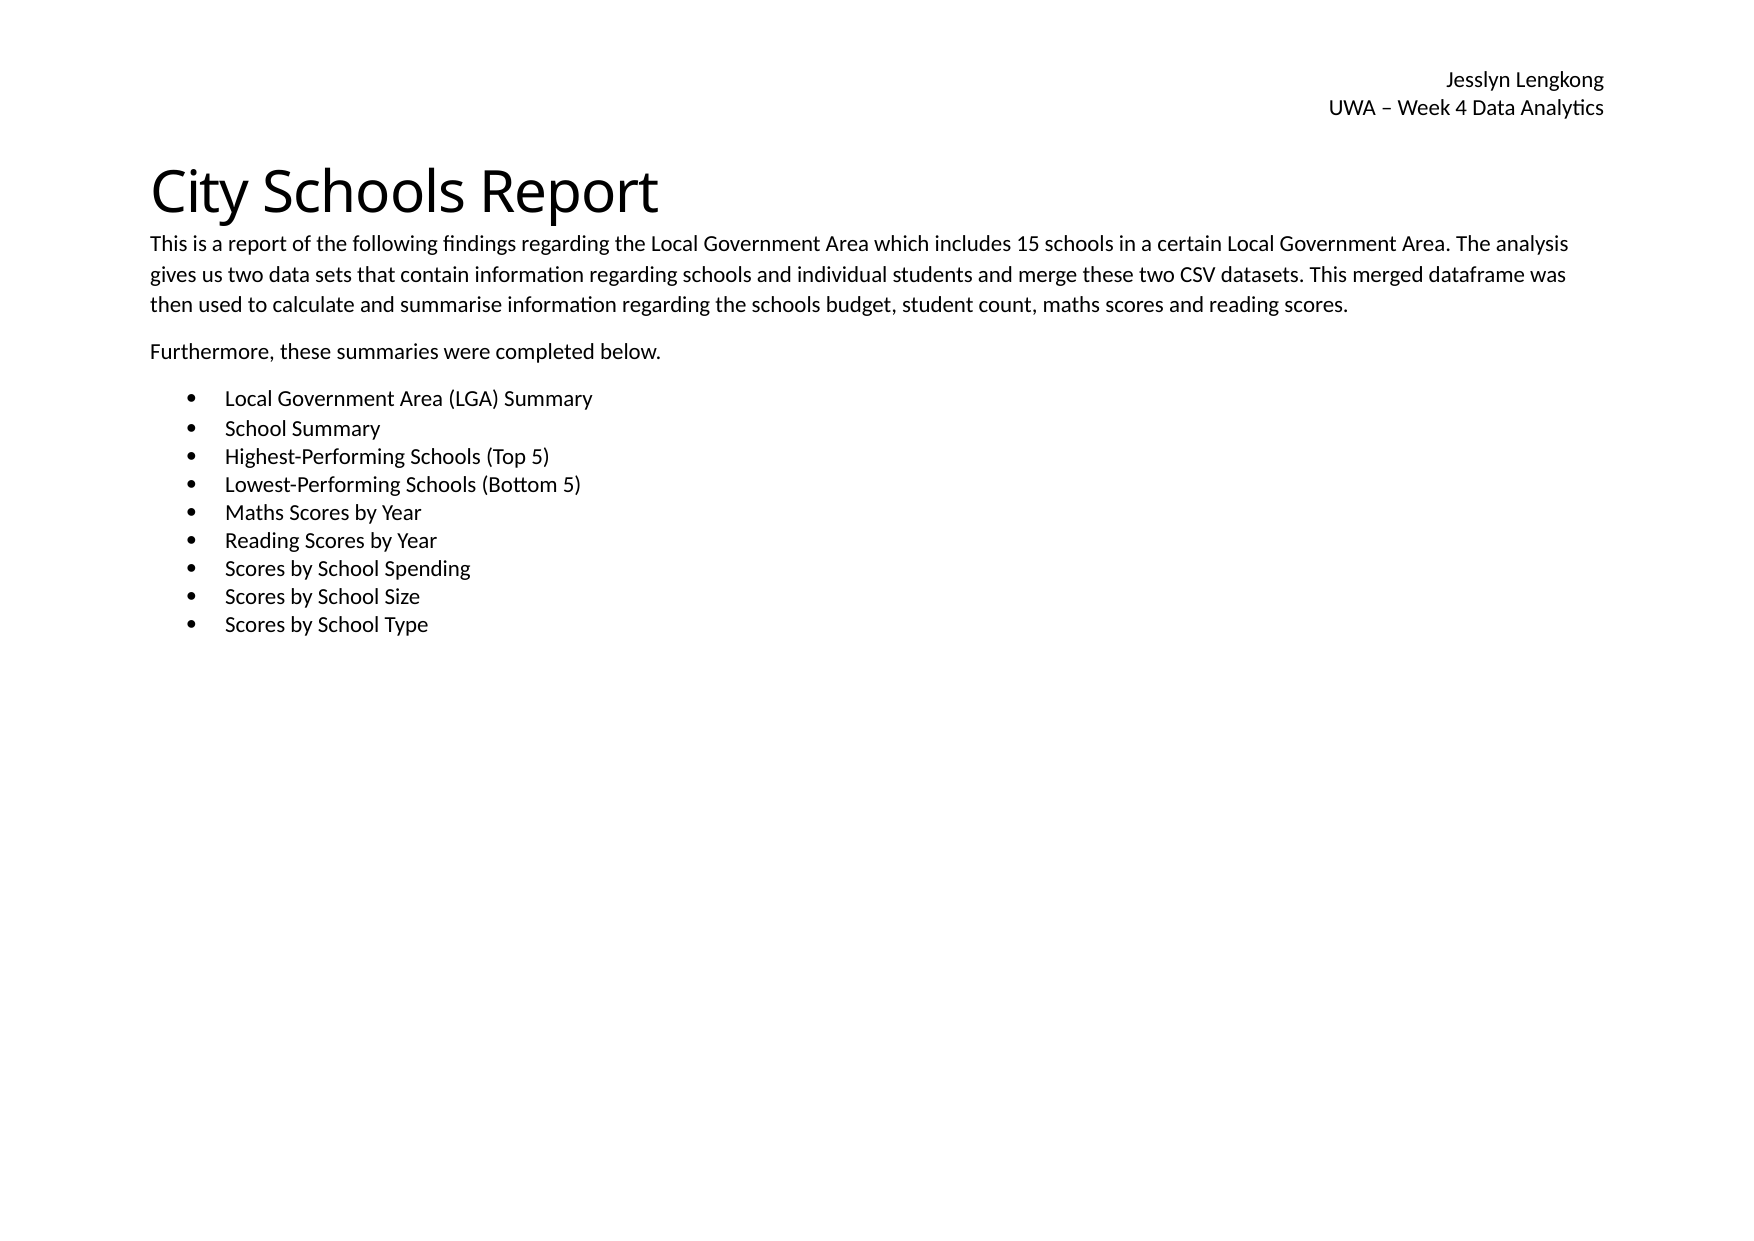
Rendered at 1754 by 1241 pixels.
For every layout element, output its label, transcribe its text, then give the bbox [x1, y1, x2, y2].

text Furthermore, these summaries were completed below. [150, 337, 1604, 365]
text This is a report of the following findings regarding the Local Government Area which includes 15 schools in a certain Local Government Area. The analysis gives us two data sets that contain information regarding schools and individual students and merge these two CSV datasets. This merged dataframe was then used to calculate and summarise information regarding the schools budget, student count, maths scores and reading scores. [150, 229, 1604, 318]
list Scores by School Type [187, 610, 1604, 638]
list School Summary [187, 414, 1604, 442]
list Local Government Area (LGA) Summary [187, 384, 1604, 412]
list Lowest-Performing Schools (Bottom 5) [187, 470, 1604, 498]
list Scores by School Size [187, 582, 1604, 610]
list Scores by School Spending [187, 554, 1604, 582]
list Reading Scores by Year [187, 526, 1604, 554]
list Maths Scores by Year [187, 498, 1604, 526]
title City Schools Report [150, 150, 1604, 229]
list Highest-Performing Schools (Top 5) [187, 442, 1604, 470]
